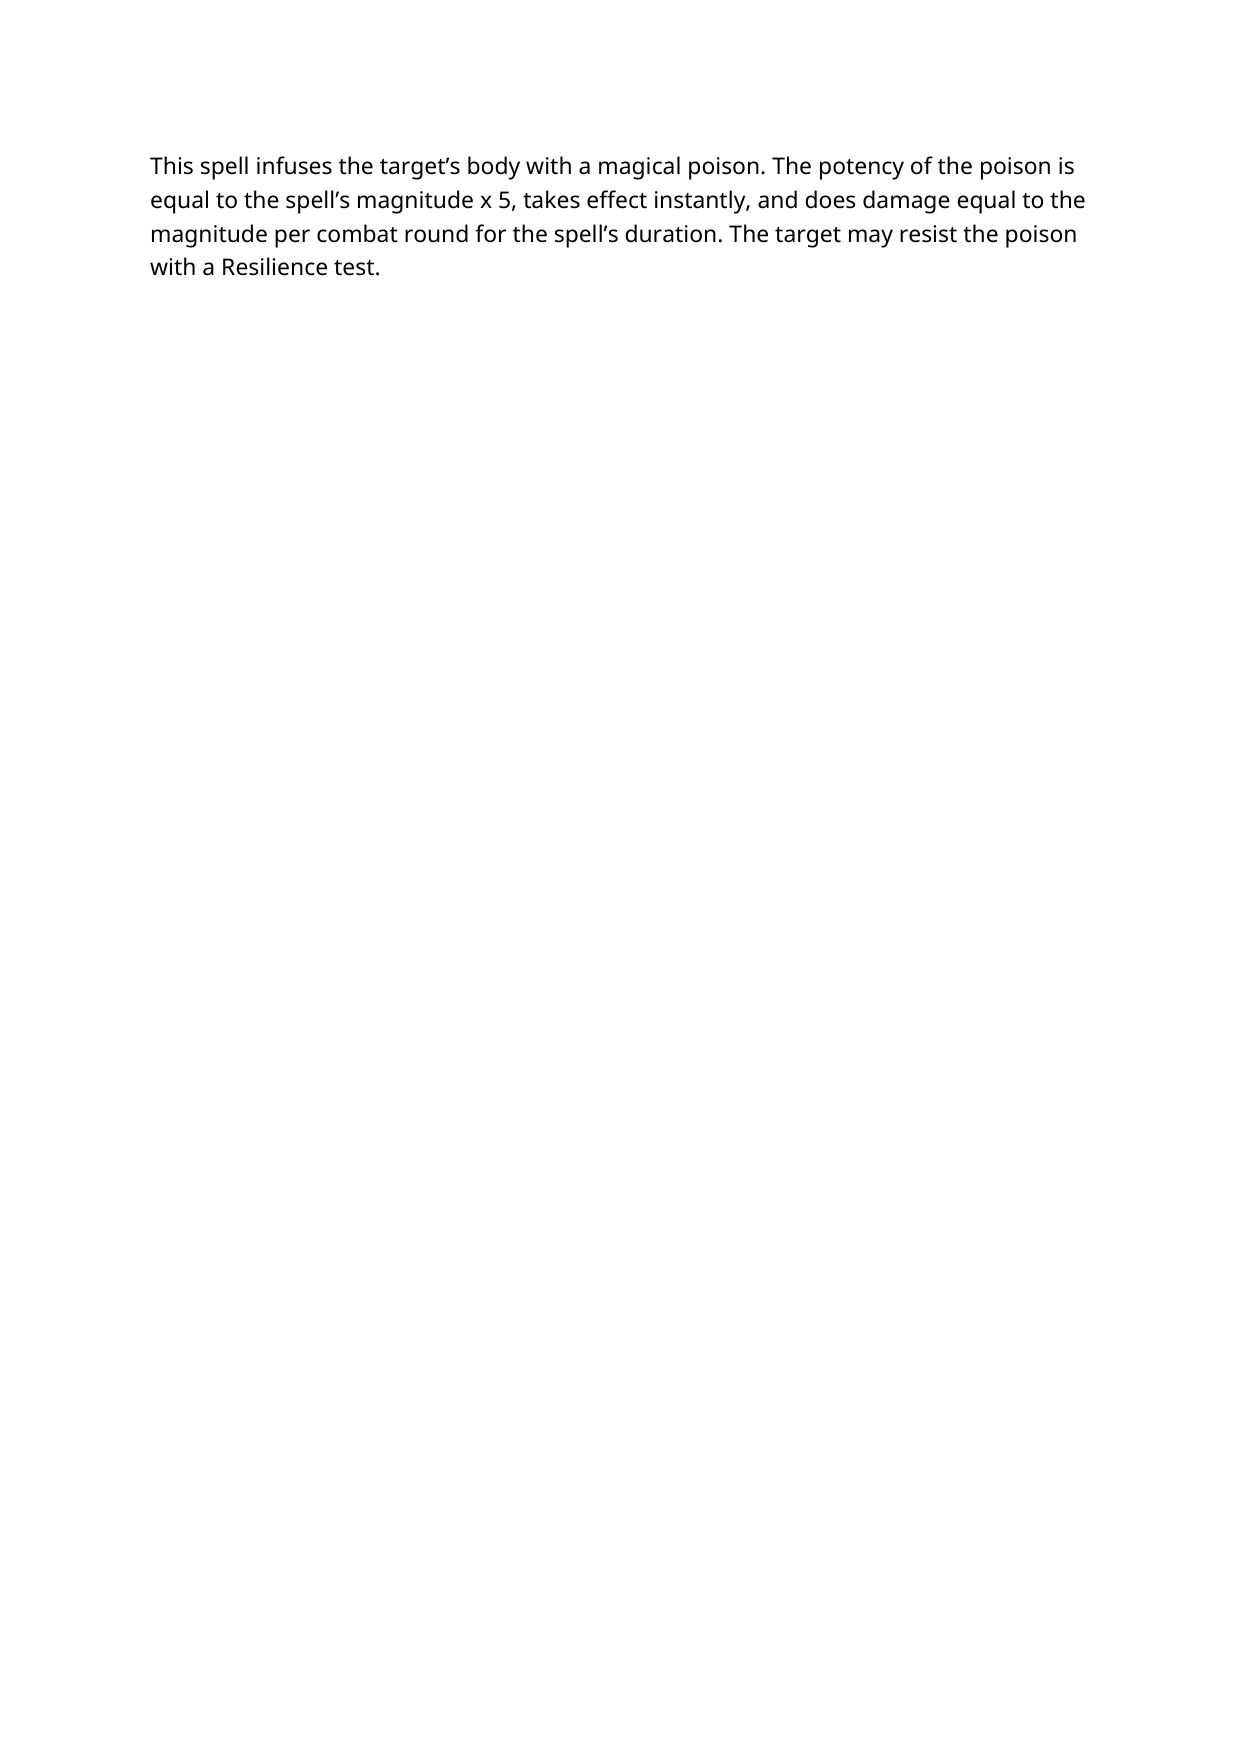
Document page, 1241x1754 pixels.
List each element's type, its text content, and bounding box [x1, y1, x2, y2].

text This spell infuses the target’s body with a magical poison. The potency of the poison is equal to the spell’s magnitude x 5, takes effect instantly, and does damage equal to the magnitude per combat round for the spell’s duration. The target may resist the poison with a Resilience test. [150, 150, 1090, 282]
